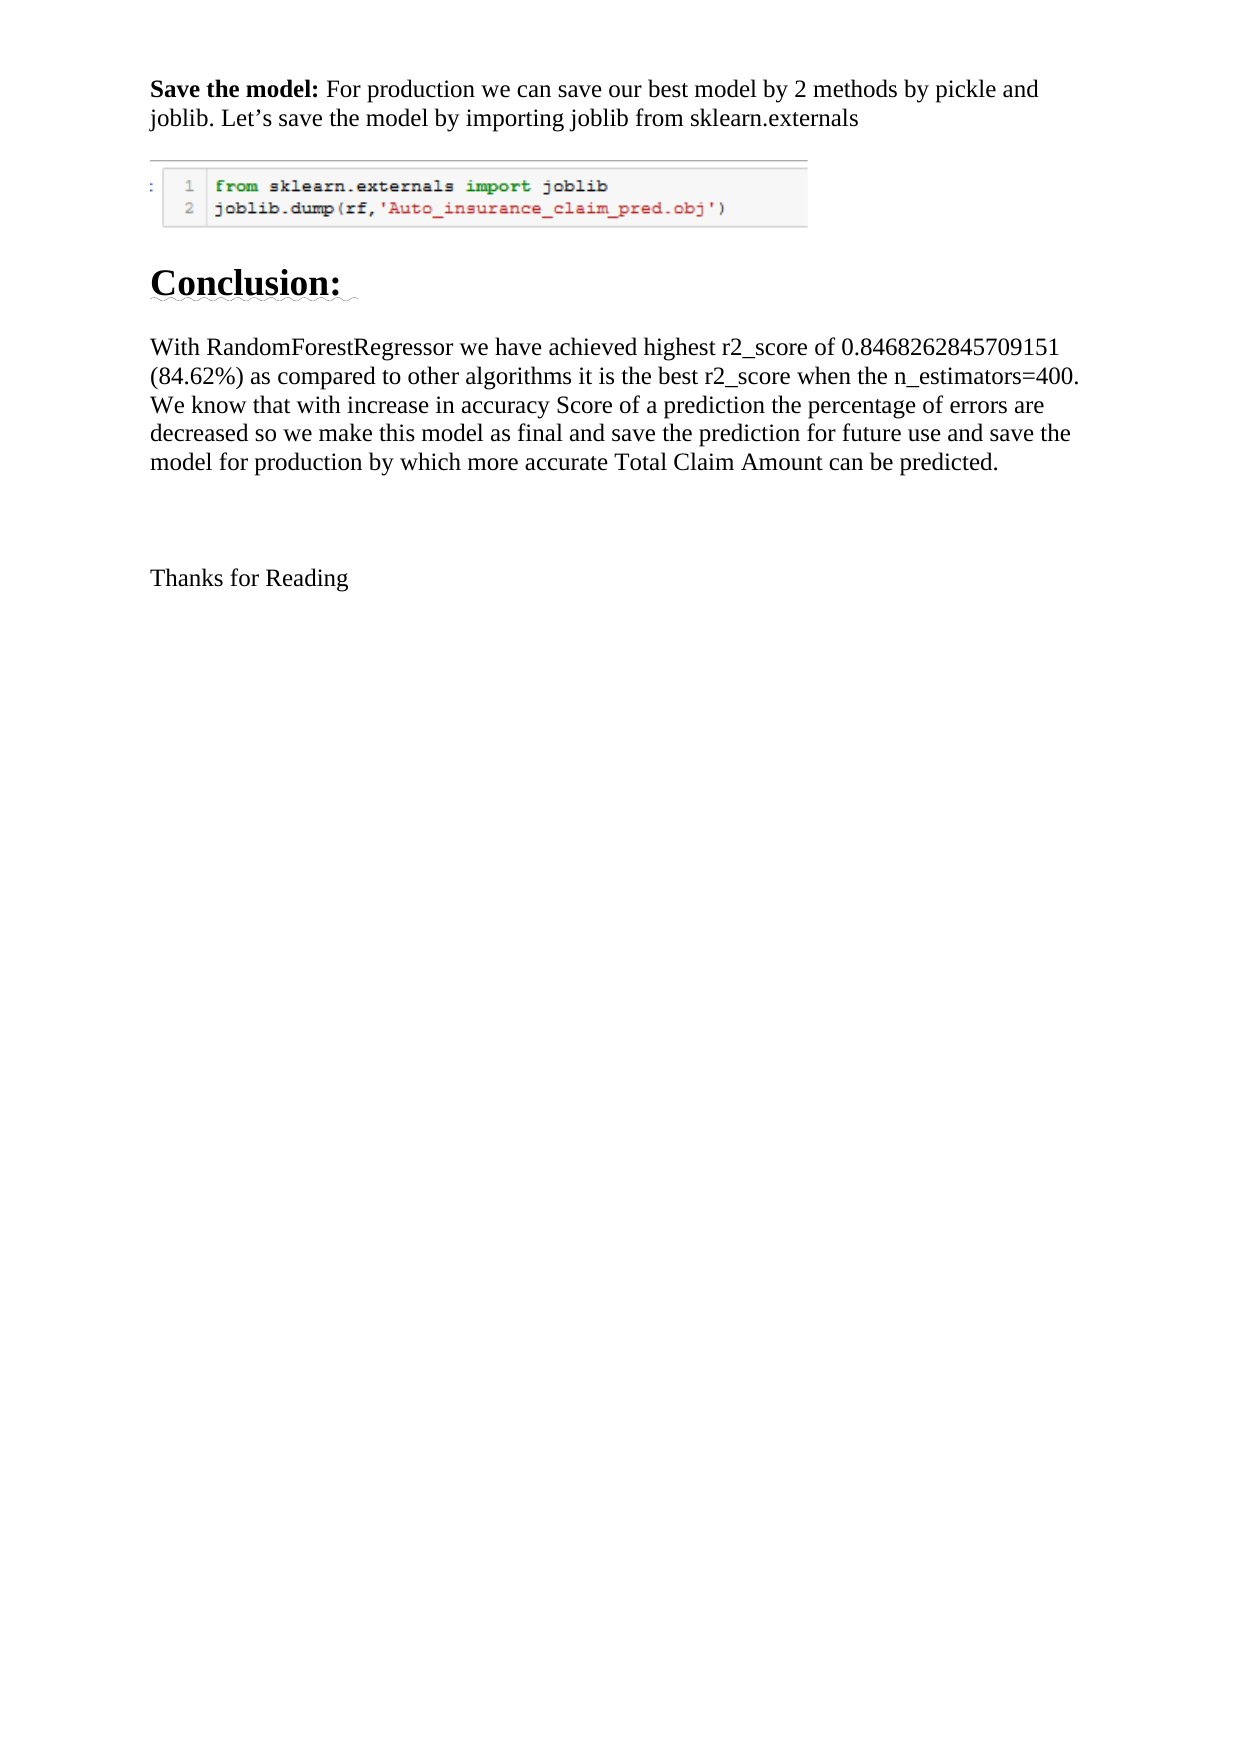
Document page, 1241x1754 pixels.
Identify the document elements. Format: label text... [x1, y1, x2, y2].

picture [150, 160, 808, 231]
text Save the model: For production we can save our best model by 2 methods by pickle and joblib. Let’s save the model by importing joblib from sklearn.externals [150, 74, 1090, 131]
text With RandomForestRegressor we have achieved highest r2_score of 0.8468262845709151 (84.62%) as compared to other algorithms it is the best r2_score when the n_estimators=400. We know that with increase in accuracy Score of a prediction the percentage of errors are decreased so we make this model as final and save the prediction for future use and save the model for production by which more accurate Total Claim Amount can be predicted. [150, 332, 1090, 476]
text Conclusion: [150, 260, 1090, 303]
text Thanks for Reading [150, 563, 1090, 592]
